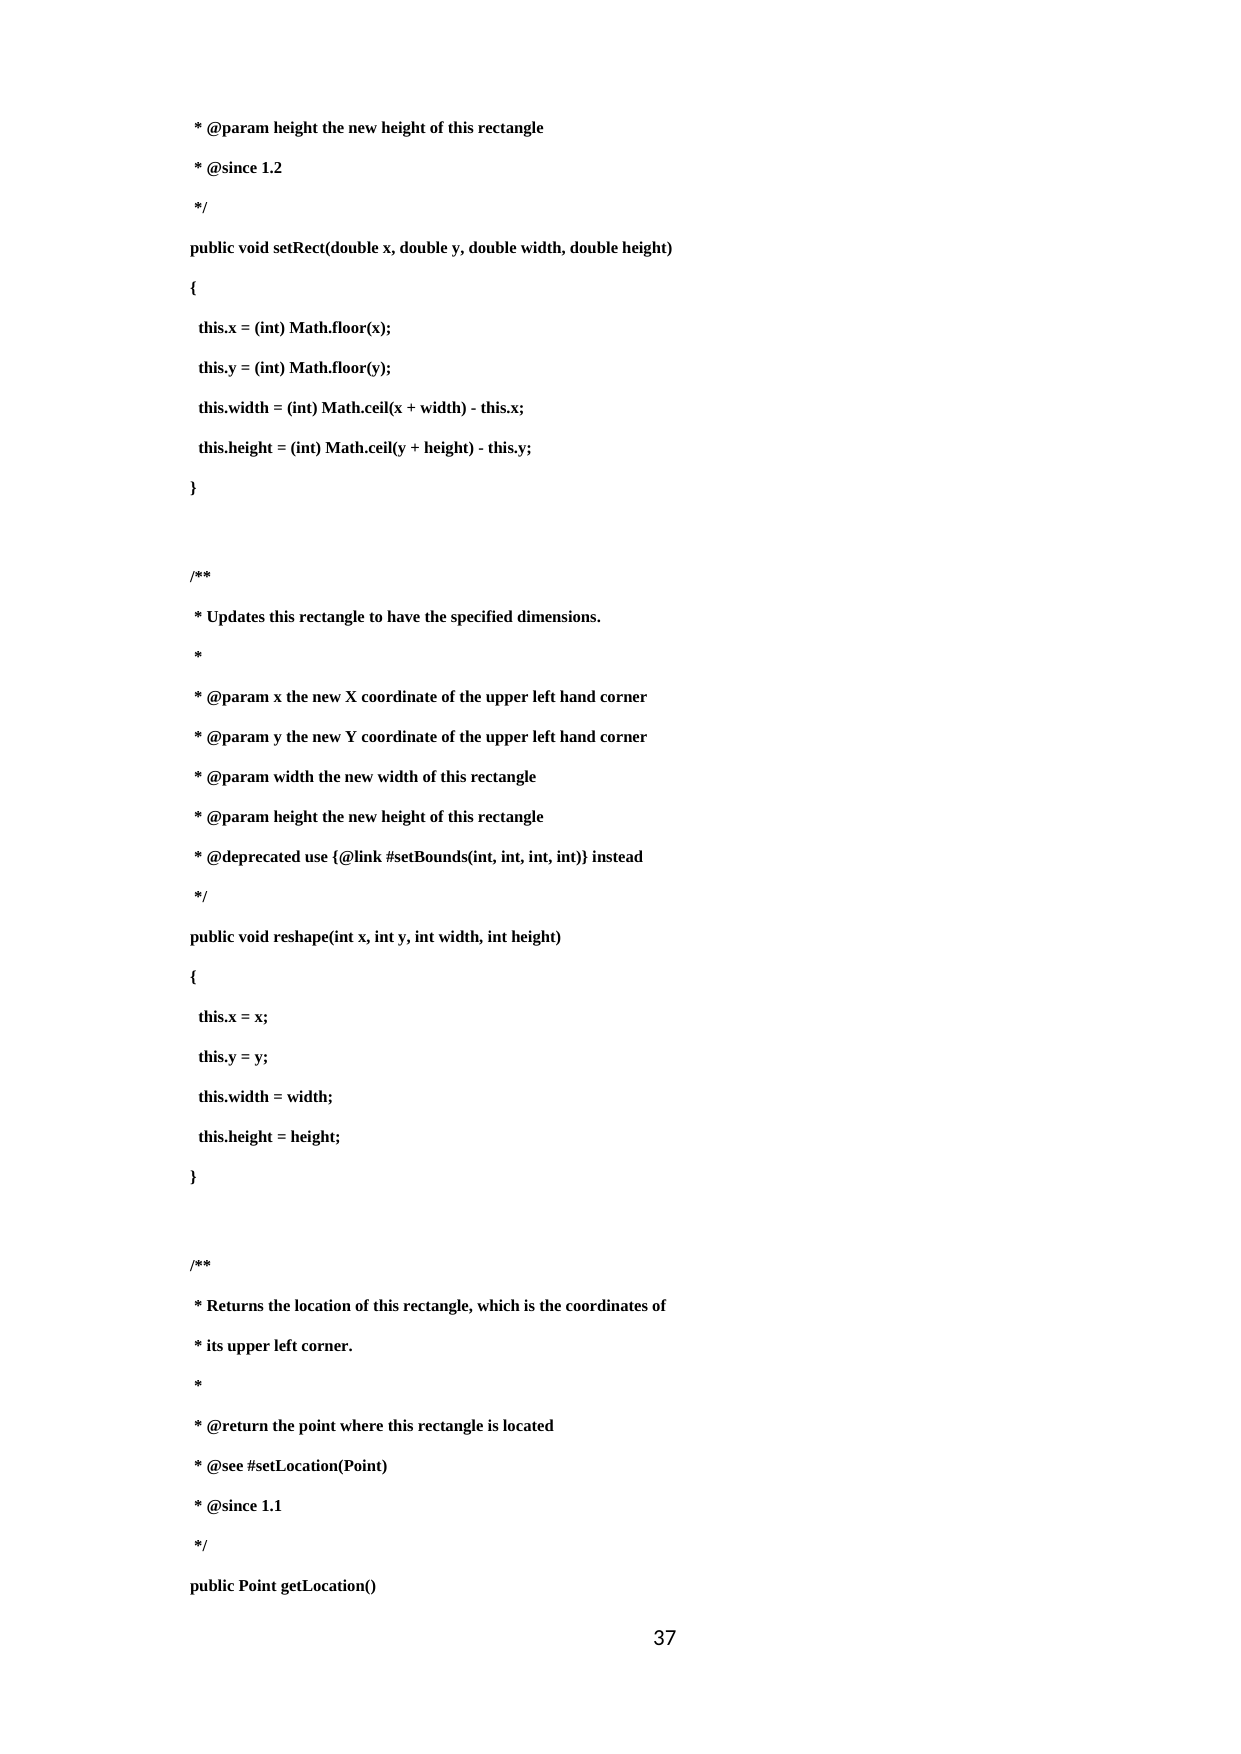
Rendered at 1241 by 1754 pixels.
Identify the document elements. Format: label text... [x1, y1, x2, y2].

text /** [177, 567, 1152, 586]
text * @param height the new height of this rectangle [177, 807, 1152, 826]
text * @deprecated use {@link #setBounds(int, int, int, int)} instead [177, 847, 1152, 866]
text this.height = height; [177, 1127, 1152, 1146]
text } [177, 478, 1152, 497]
text * @param y the new Y coordinate of the upper left hand corner [177, 727, 1152, 746]
text * its upper left corner. [177, 1336, 1152, 1355]
text * @param x the new X coordinate of the upper left hand corner [177, 687, 1152, 706]
text this.y = y; [177, 1047, 1152, 1066]
text this.x = x; [177, 1007, 1152, 1026]
text * @since 1.2 [177, 158, 1152, 177]
text */ [177, 1536, 1152, 1555]
text } [177, 1167, 1152, 1186]
text * Returns the location of this rectangle, which is the coordinates of [177, 1296, 1152, 1315]
text * [177, 1376, 1152, 1395]
text public Point getLocation() [177, 1576, 1152, 1595]
text { [177, 278, 1152, 297]
text * @return the point where this rectangle is located [177, 1416, 1152, 1435]
text * @param width the new width of this rectangle [177, 767, 1152, 786]
text this.height = (int) Math.ceil(y + height) - this.y; [177, 438, 1152, 457]
text * Updates this rectangle to have the specified dimensions. [177, 607, 1152, 626]
text /** [177, 1256, 1152, 1275]
text * [177, 647, 1152, 666]
text */ [177, 887, 1152, 906]
text * @param height the new height of this rectangle [177, 118, 1152, 137]
text public void setRect(double x, double y, double width, double height) [177, 238, 1152, 257]
text this.width = (int) Math.ceil(x + width) - this.x; [177, 398, 1152, 417]
text * @see #setLocation(Point) [177, 1456, 1152, 1475]
text this.y = (int) Math.floor(y); [177, 358, 1152, 377]
text this.x = (int) Math.floor(x); [177, 318, 1152, 337]
text * @since 1.1 [177, 1496, 1152, 1515]
text this.width = width; [177, 1087, 1152, 1106]
text */ [177, 198, 1152, 217]
text { [177, 967, 1152, 986]
text public void reshape(int x, int y, int width, int height) [177, 927, 1152, 946]
